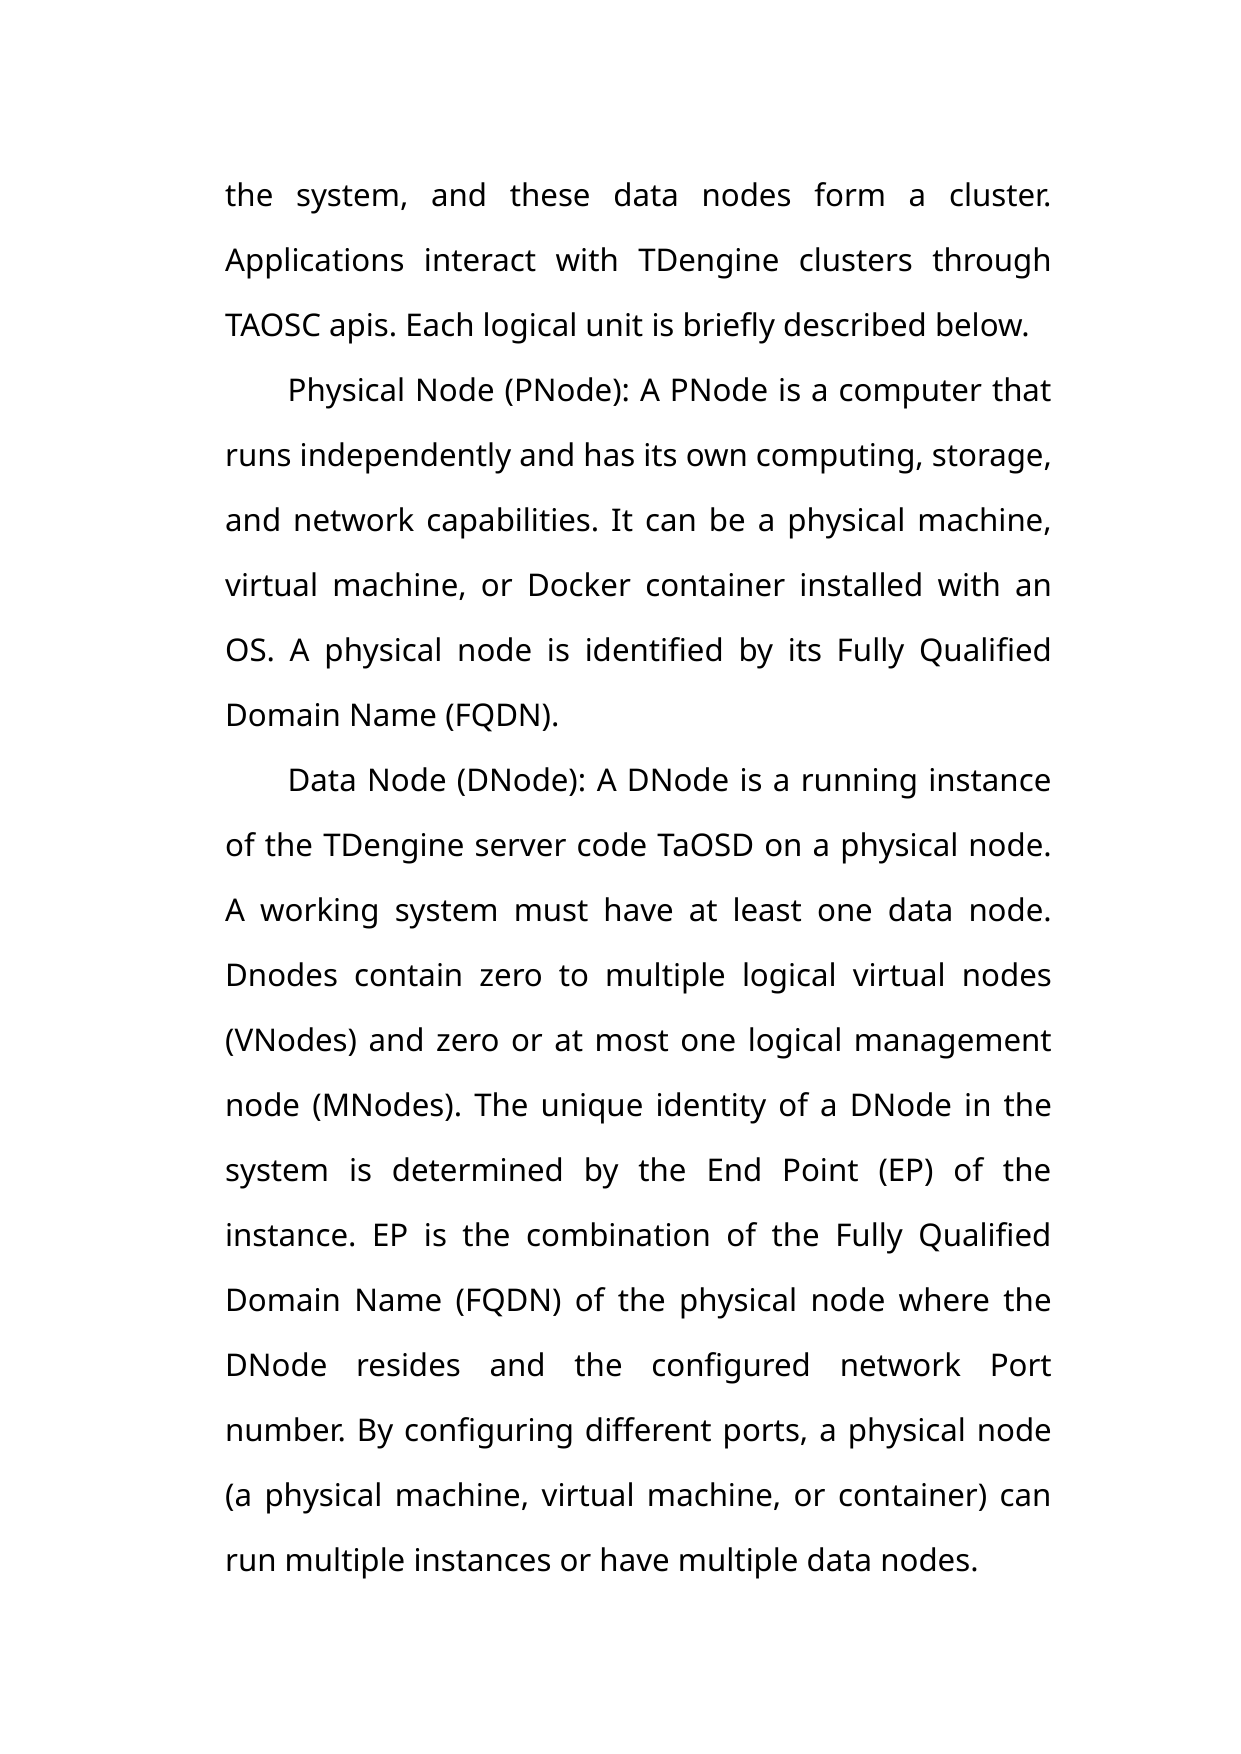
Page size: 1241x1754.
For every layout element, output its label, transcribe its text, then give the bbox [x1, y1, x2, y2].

list Data Node (DNode): A DNode is a running instance of the TDengine server code TaOSD on a physical node. A working system must have at least one data node. Dnodes contain zero to multiple logical virtual nodes (VNodes) and zero or at most one logical management node (MNodes). The unique identity of a DNode in the system is determined by the End Point (EP) of the instance. EP is the combination of the Fully Qualified Domain Name (FQDN) of the physical node where the DNode resides and the configured network Port number. By configuring different ports, a physical node (a physical machine, virtual machine, or container) can run multiple instances or have multiple data nodes. [225, 747, 1053, 1592]
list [225, 162, 1053, 357]
list Physical Node (PNode): A PNode is a computer that runs independently and has its own computing, storage, and network capabilities. It can be a physical machine, virtual machine, or Docker container installed with an OS. A physical node is identified by its Fully Qualified Domain Name (FQDN). [225, 357, 1053, 747]
